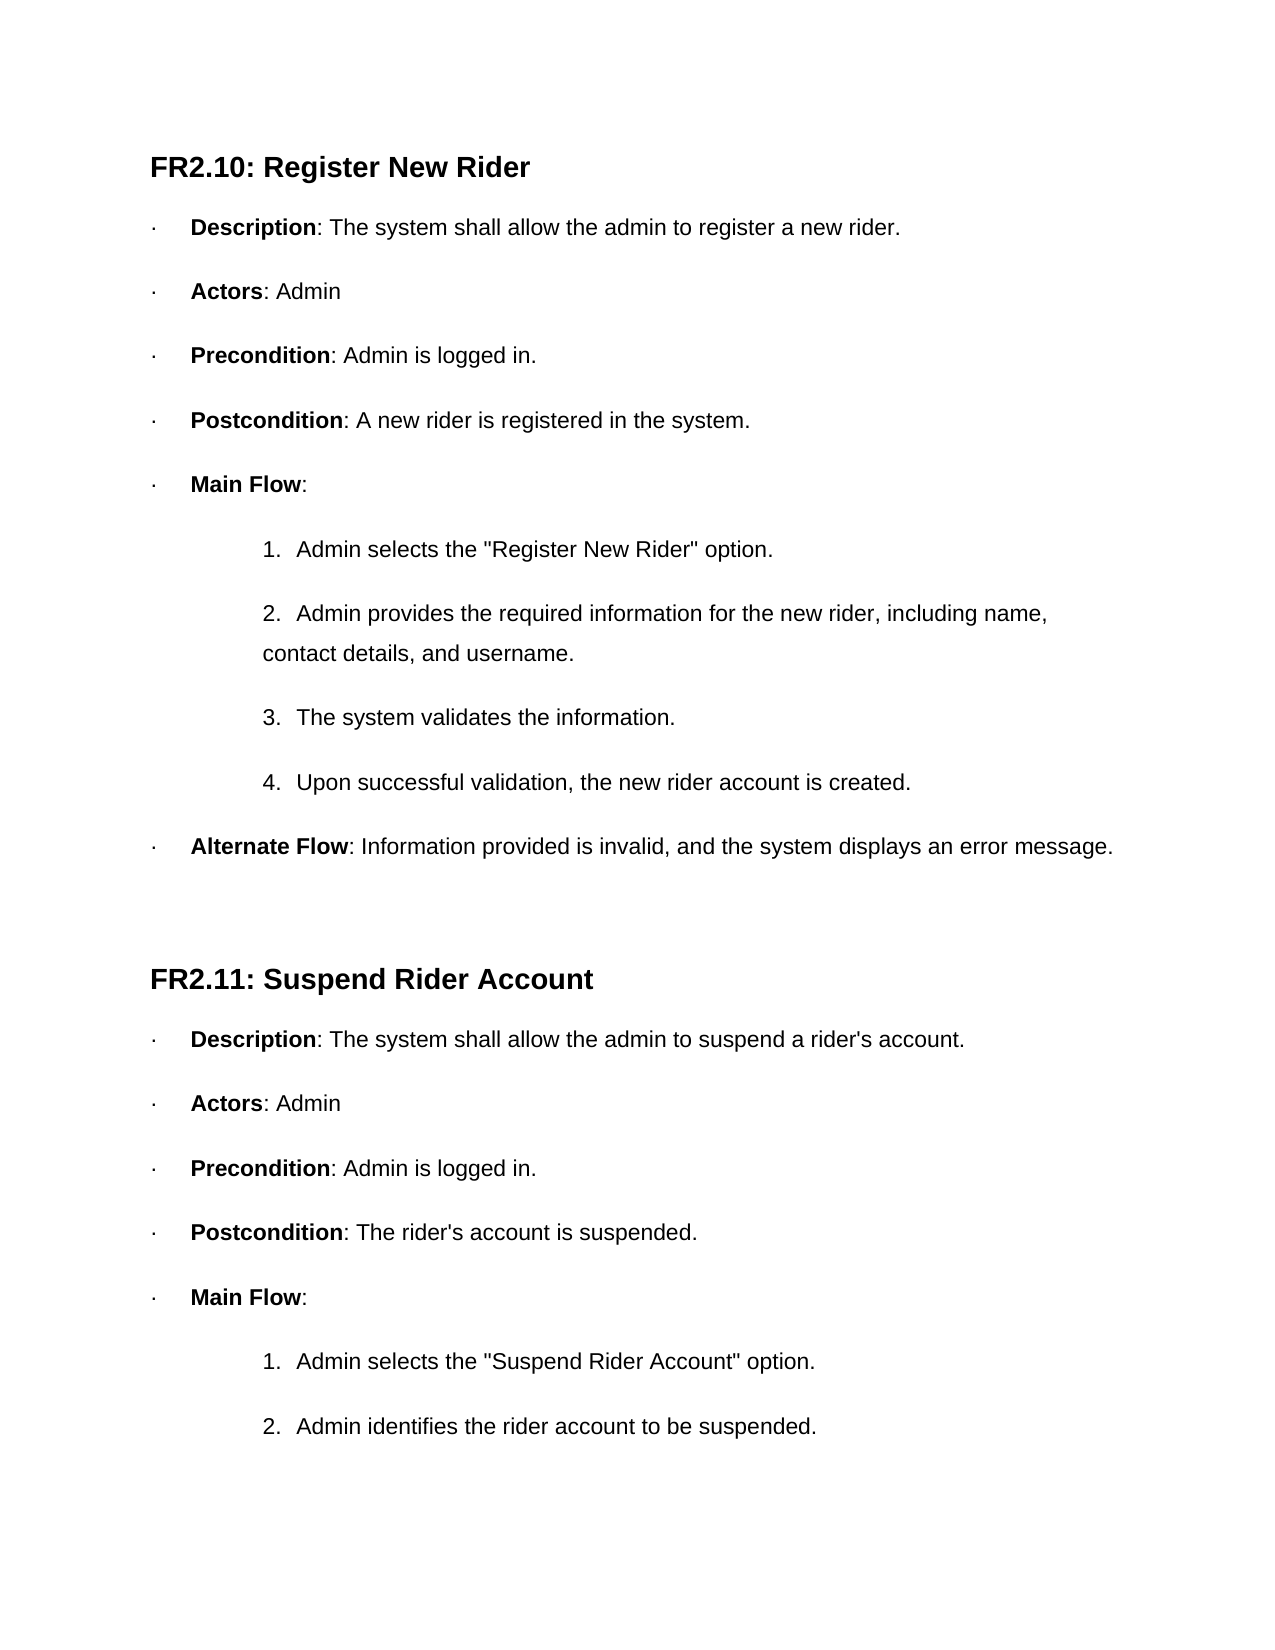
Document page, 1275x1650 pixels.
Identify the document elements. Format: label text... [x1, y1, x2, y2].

text · Main Flow: [150, 1284, 1125, 1310]
text 1. Admin selects the "Register New Rider" option. [262, 536, 1125, 562]
text 2. Admin identifies the rider account to be suspended. [262, 1413, 1125, 1439]
text · Main Flow: [150, 471, 1125, 498]
text FR2.10: Register New Rider [150, 150, 1125, 183]
text · Alternate Flow: Information provided is invalid, and the system displays an error message. [150, 833, 1125, 860]
text 4. Upon successful validation, the new rider account is created. [262, 769, 1125, 795]
text · Actors: Admin [150, 1090, 1125, 1117]
text · Postcondition: A new rider is registered in the system. [150, 407, 1125, 433]
text FR2.11: Suspend Rider Account [150, 962, 1125, 996]
text 1. Admin selects the "Suspend Rider Account" option. [262, 1348, 1125, 1374]
text 3. The system validates the information. [262, 704, 1125, 731]
text 2. Admin provides the required information for the new rider, including name, contact details, and username. [262, 600, 1125, 666]
text · Precondition: Admin is logged in. [150, 342, 1125, 369]
text · Postcondition: The rider's account is suspended. [150, 1219, 1125, 1246]
text · Actors: Admin [150, 278, 1125, 304]
text · Precondition: Admin is logged in. [150, 1155, 1125, 1181]
text · Description: The system shall allow the admin to suspend a rider's account. [150, 1026, 1125, 1052]
text · Description: The system shall allow the admin to register a new rider. [150, 213, 1125, 240]
